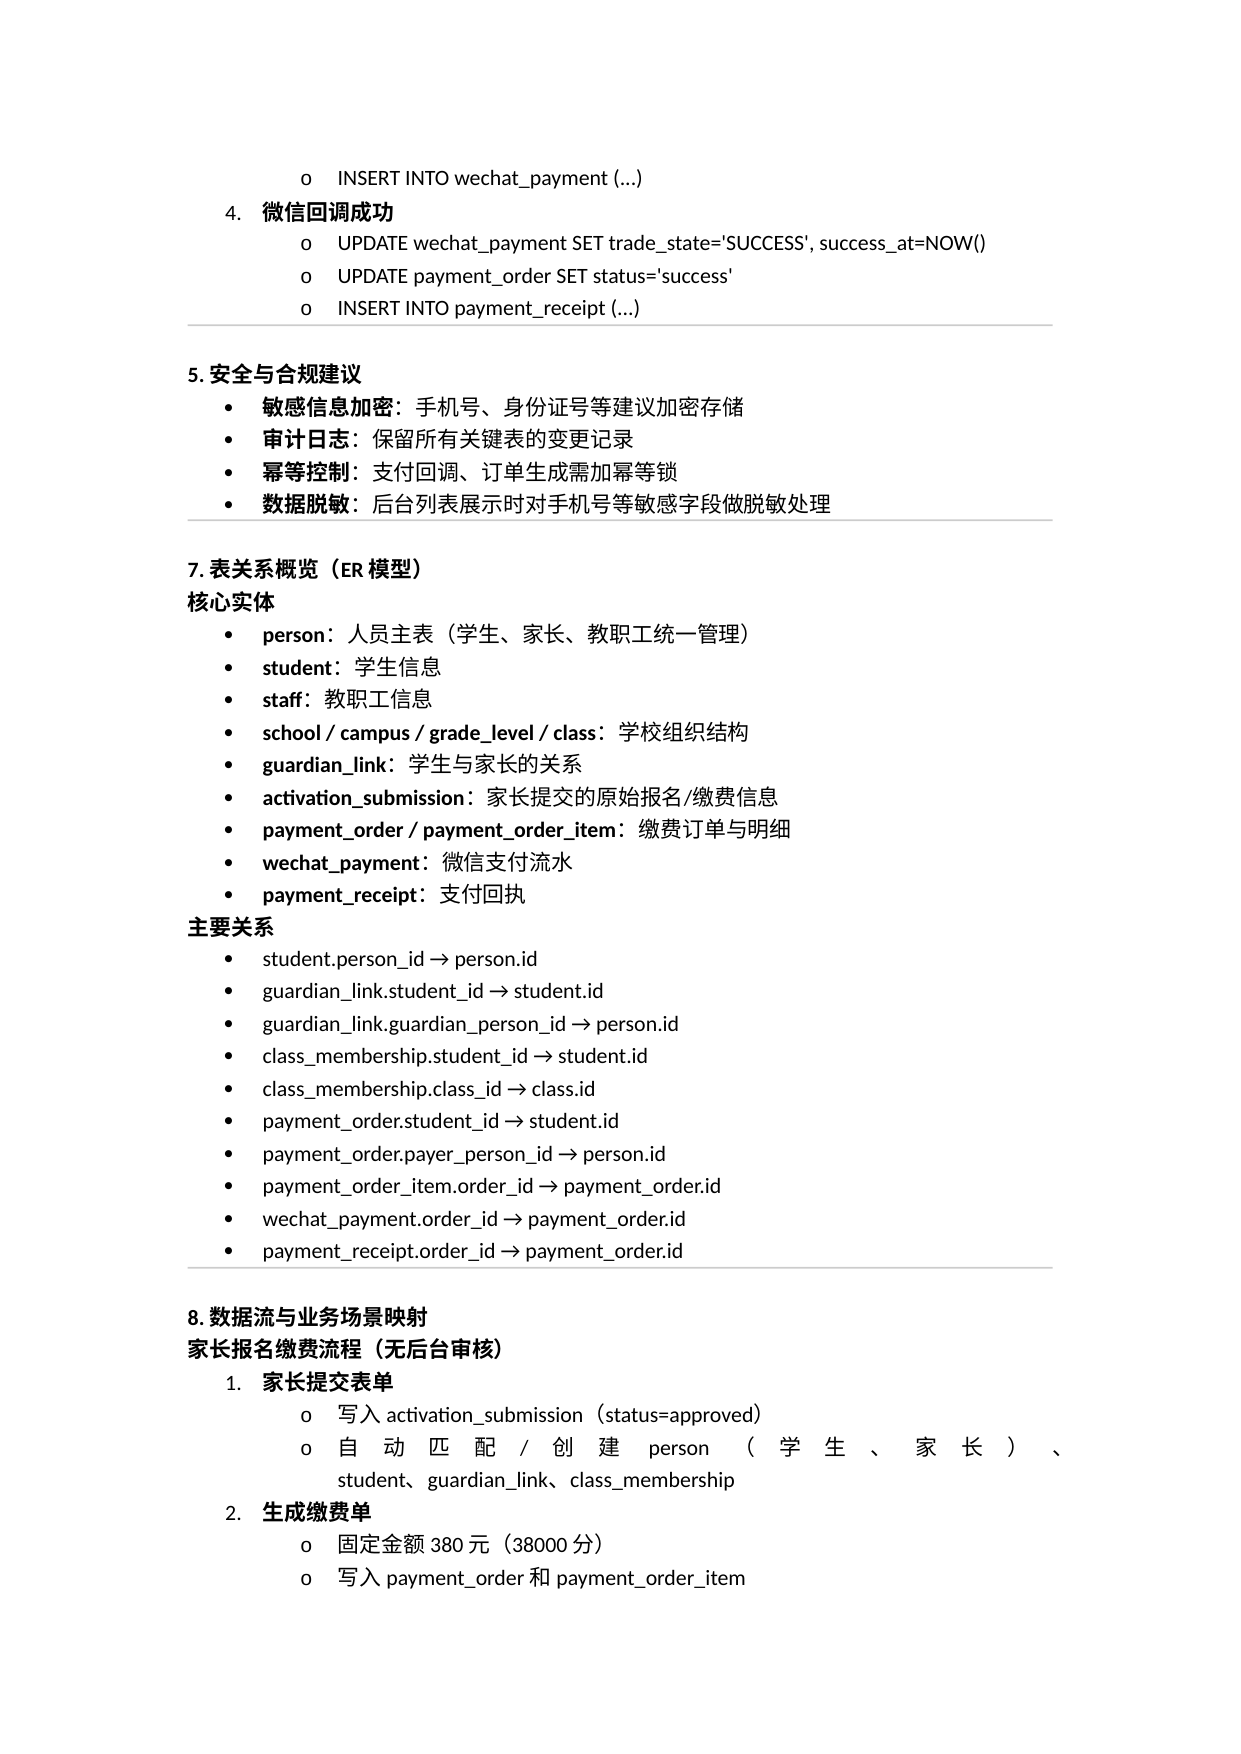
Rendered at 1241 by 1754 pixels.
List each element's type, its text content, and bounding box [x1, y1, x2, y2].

list wechat_payment：微信支付流水 [225, 844, 1053, 877]
list 审计日志：保留所有关键表的变更记录 [225, 422, 1053, 454]
list student.person_id → person.id [225, 942, 1053, 974]
text 主要关系 [187, 909, 1053, 942]
list class_membership.student_id → student.id [225, 1039, 1053, 1072]
text 家长报名缴费流程（无后台审核） [187, 1332, 1053, 1364]
list guardian_link.guardian_person_id → person.id [225, 1007, 1053, 1039]
list payment_receipt：支付回执 [225, 877, 1053, 909]
list person：人员主表（学生、家长、教职工统一管理） [225, 617, 1053, 649]
list school / campus / grade_level / class：学校组织结构 [225, 714, 1053, 747]
list payment_receipt.order_id → payment_order.id [225, 1234, 1053, 1266]
list UPDATE payment_order SET status='success' [300, 259, 1053, 292]
list wechat_payment.order_id → payment_order.id [225, 1202, 1053, 1234]
list guardian_link.student_id → student.id [225, 974, 1053, 1007]
list 敏感信息加密：手机号、身份证号等建议加密存储 [225, 389, 1053, 422]
text 5. 安全与合规建议 [187, 357, 1053, 389]
list UPDATE wechat_payment SET trade_state='SUCCESS', success_at=NOW() [300, 227, 1053, 259]
list activation_submission：家长提交的原始报名/缴费信息 [225, 779, 1053, 812]
text 8. 数据流与业务场景映射 [187, 1299, 1053, 1332]
list 写入 activation_submission（status=approved） [300, 1397, 1053, 1429]
list 微信回调成功 [225, 194, 1053, 227]
list payment_order / payment_order_item：缴费订单与明细 [225, 812, 1053, 844]
list 生成缴费单 [225, 1494, 1053, 1527]
list 自动匹配/创建 person（学生、家长）、student、guardian_link、class_membership [300, 1429, 1053, 1494]
list INSERT INTO wechat_payment (...) [300, 162, 1053, 194]
list payment_order.payer_person_id → person.id [225, 1137, 1053, 1169]
list student：学生信息 [225, 649, 1053, 682]
text 核心实体 [187, 584, 1053, 617]
list 写入 payment_order 和 payment_order_item [300, 1559, 1053, 1592]
list INSERT INTO payment_receipt (...) [300, 292, 1053, 324]
list 数据脱敏：后台列表展示时对手机号等敏感字段做脱敏处理 [225, 487, 1053, 519]
list payment_order_item.order_id → payment_order.id [225, 1169, 1053, 1202]
list payment_order.student_id → student.id [225, 1104, 1053, 1137]
list staff：教职工信息 [225, 682, 1053, 714]
list 幂等控制：支付回调、订单生成需加幂等锁 [225, 454, 1053, 487]
list 固定金额 380 元（38000 分） [300, 1527, 1053, 1559]
list 家长提交表单 [225, 1364, 1053, 1397]
text 7. 表关系概览（ER 模型） [187, 552, 1053, 584]
list class_membership.class_id → class.id [225, 1072, 1053, 1104]
list guardian_link：学生与家长的关系 [225, 747, 1053, 779]
